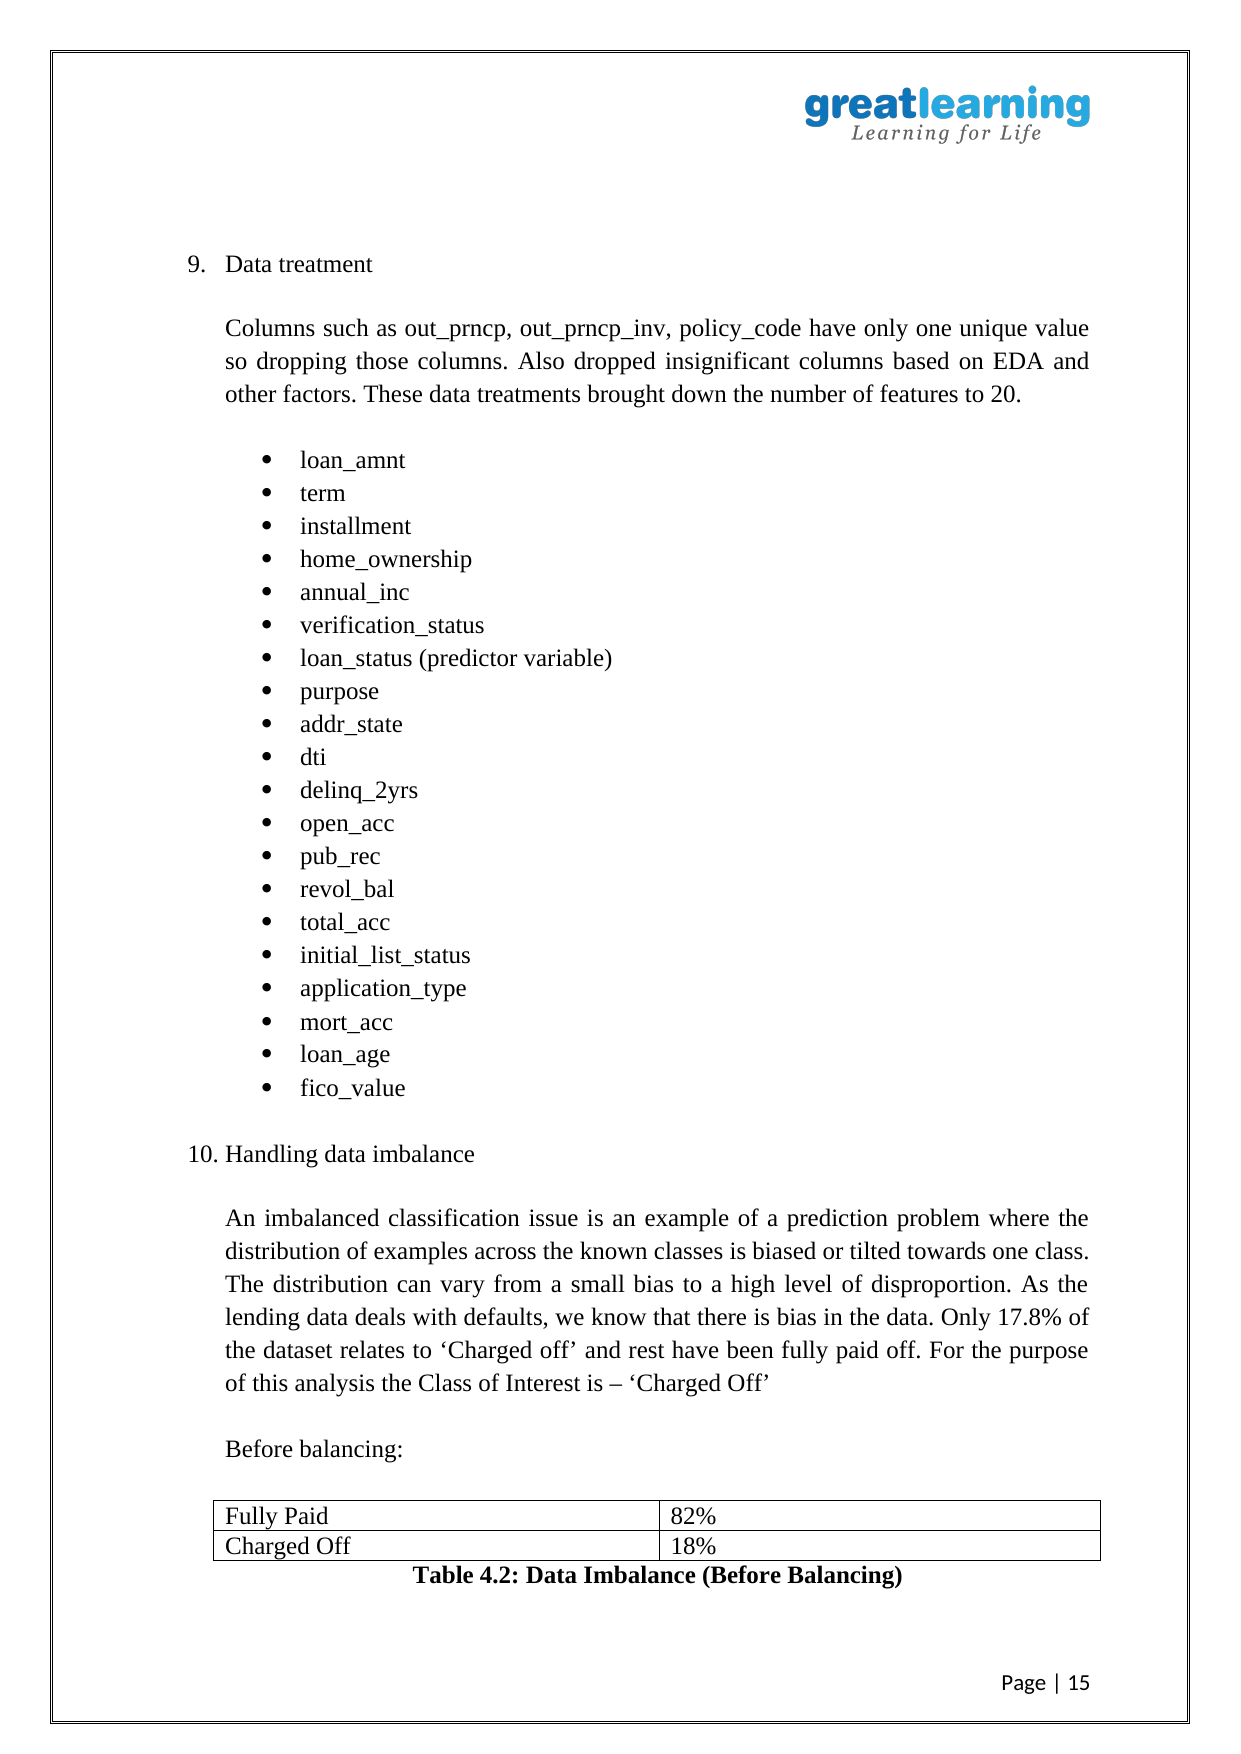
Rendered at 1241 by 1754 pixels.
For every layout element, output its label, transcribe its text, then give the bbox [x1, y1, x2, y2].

text An imbalanced classification issue is an example of a prediction problem where the distribution of examples across the known classes is biased or tilted towards one class. The distribution can vary from a small bias to a high level of disproportion. As the lending data deals with defaults, we know that there is bias in the data. Only 17.8% of the dataset relates to ‘Charged off’ and rest have been fully paid off. For the purpose of this analysis the Class of Interest is – ‘Charged Off’ [225, 1203, 1090, 1397]
list fico_value [262, 1073, 1090, 1101]
table_cell Charged Off [214, 1531, 659, 1559]
list verification_status [262, 610, 1090, 639]
list term [262, 478, 1090, 507]
list total_acc [262, 907, 1090, 936]
list Data treatment [187, 249, 1090, 278]
list loan_amnt [262, 445, 1090, 474]
list dti [262, 742, 1090, 771]
list Handling data imbalance [187, 1139, 1090, 1167]
table_header 82% [660, 1501, 1100, 1530]
table_header Fully Paid [214, 1501, 659, 1530]
table_cell 18% [660, 1531, 1100, 1559]
list mort_acc [262, 1007, 1090, 1035]
picture [804, 84, 1091, 145]
list home_ownership [262, 544, 1090, 573]
text Columns such as out_prncp, out_prncp_inv, policy_code have only one unique value so dropping those columns. Also dropped insignificant columns based on EDA and other factors. These data treatments brought down the number of features to 20. [225, 313, 1090, 408]
list pub_rec [262, 841, 1090, 870]
text Before balancing: [225, 1434, 1090, 1463]
list purpose [262, 676, 1090, 705]
list loan_status (predictor variable) [262, 643, 1090, 672]
text Table 4.2: Data Imbalance (Before Balancing) [225, 1561, 1090, 1589]
list delinq_2yrs [262, 775, 1090, 804]
list installment [262, 511, 1090, 540]
list initial_list_status [262, 941, 1090, 969]
list addr_state [262, 709, 1090, 738]
list annual_inc [262, 577, 1090, 606]
list loan_age [262, 1039, 1090, 1068]
list application_type [262, 973, 1090, 1002]
list open_acc [262, 808, 1090, 837]
list revol_bal [262, 874, 1090, 903]
